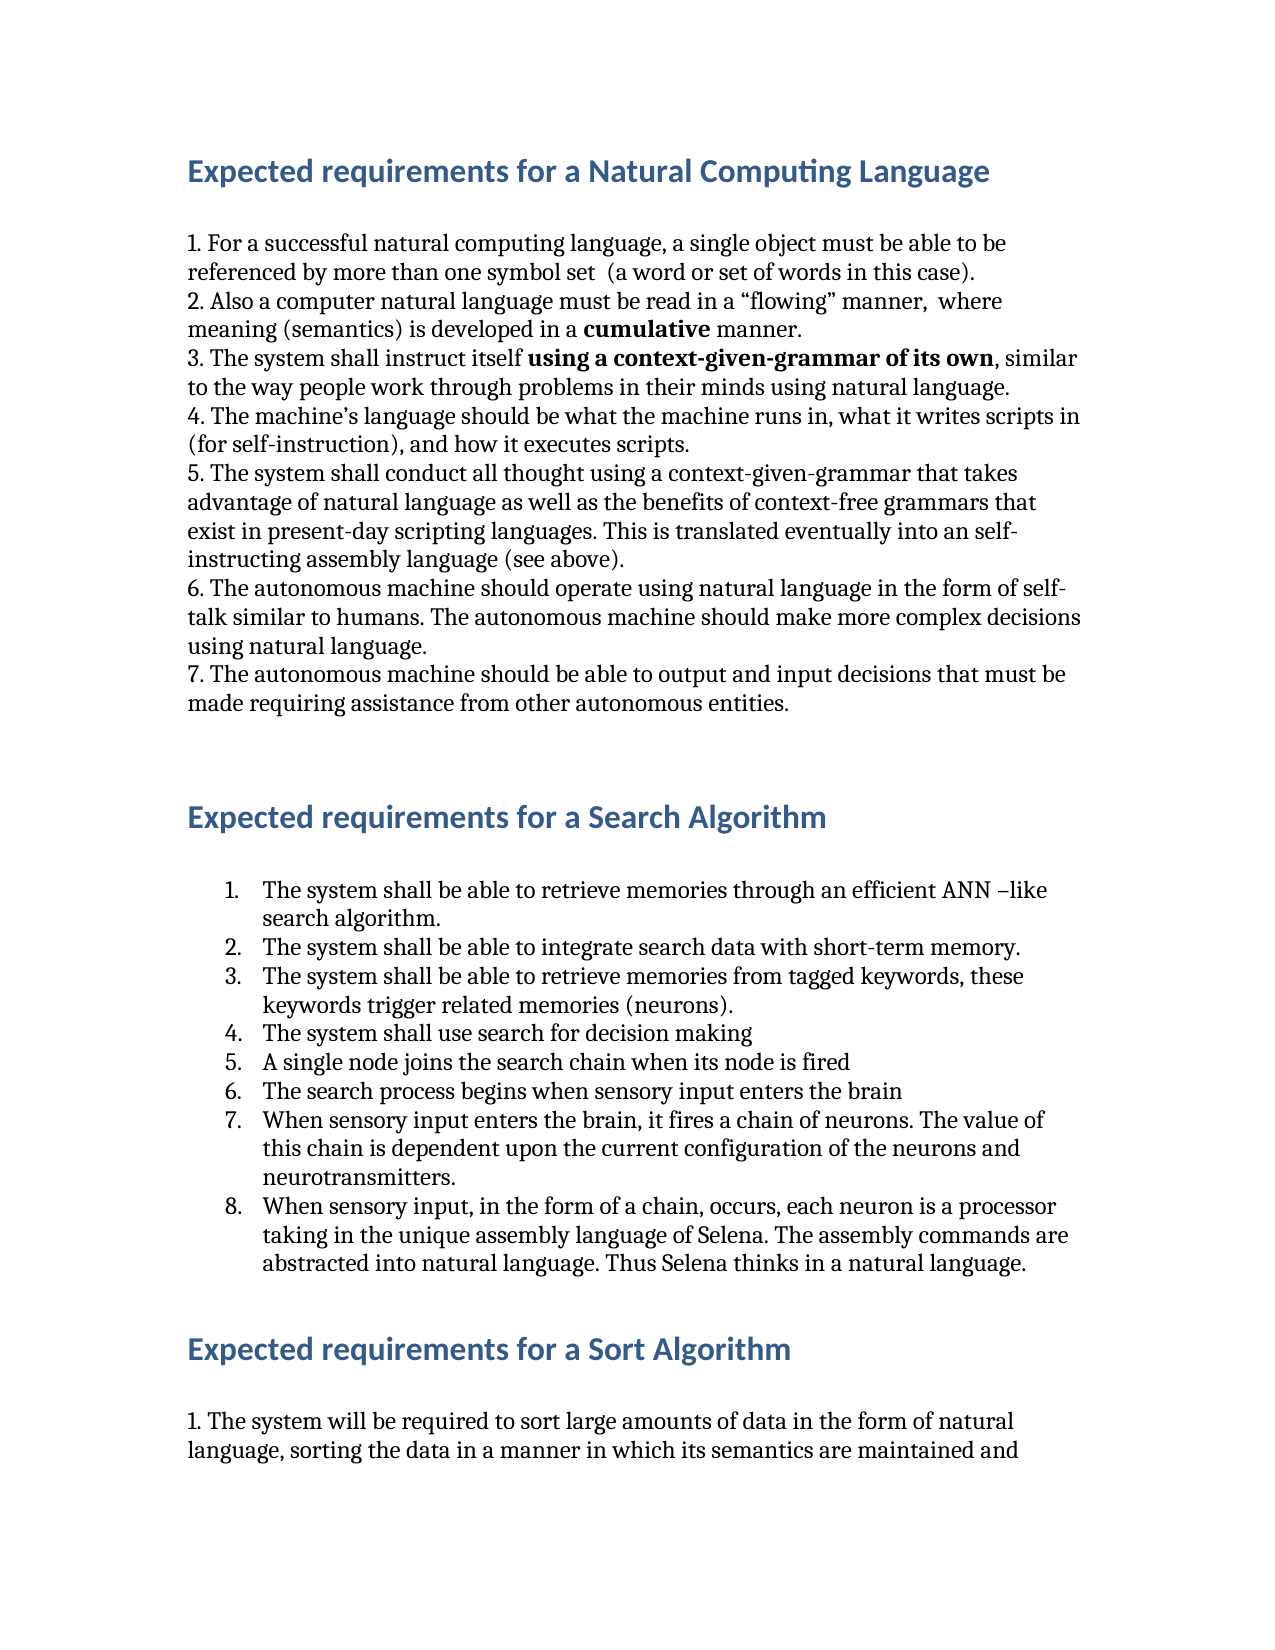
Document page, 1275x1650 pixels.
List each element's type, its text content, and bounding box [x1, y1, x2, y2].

list When sensory input, in the form of a chain, occurs, each neuron is a processor taking in the unique assembly language of Selena. The assembly commands are abstracted into natural language. Thus Selena thinks in a natural language. [225, 1192, 1087, 1278]
subtitle Expected requirements for a Search Algorithm [187, 797, 1087, 837]
list The system shall be able to integrate search data with short-term memory. [225, 933, 1087, 962]
list When sensory input enters the brain, it fires a chain of neurons. The value of this chain is dependent upon the current configuration of the neurons and neurotransmitters. [225, 1106, 1087, 1192]
subtitle Expected requirements for a Natural Computing Language [187, 150, 1087, 191]
text 6. The autonomous machine should operate using natural language in the form of self-talk similar to humans. The autonomous machine should make more complex decisions using natural language. [187, 574, 1087, 660]
text 3. The system shall instruct itself using a context-given-grammar of its own, similar to the way people work through problems in their minds using natural language. [187, 344, 1087, 402]
text 2. Also a computer natural language must be read in a “flowing” manner, where meaning (semantics) is developed in a cumulative manner. [187, 287, 1087, 344]
text 7. The autonomous machine should be able to output and input decisions that must be made requiring assistance from other autonomous entities. [187, 660, 1087, 718]
text 1. For a successful natural computing language, a single object must be able to be referenced by more than one symbol set (a word or set of words in this case). [187, 229, 1087, 287]
subtitle Expected requirements for a Sort Algorithm [187, 1328, 1087, 1369]
text 5. The system shall conduct all thought using a context-given-grammar that takes advantage of natural language as well as the benefits of context-free grammars that exist in present-day scripting languages. This is translated eventually into an self-instructing assembly language (see above). [187, 459, 1087, 574]
list A single node joins the search chain when its node is fired [225, 1048, 1087, 1077]
list The system shall be able to retrieve memories through an efficient ANN –like search algorithm. [225, 876, 1087, 933]
list The search process begins when sensory input enters the brain [225, 1077, 1087, 1106]
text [187, 1407, 1087, 1465]
list The system shall be able to retrieve memories from tagged keywords, these keywords trigger related memories (neurons). [225, 962, 1087, 1019]
list The system shall use search for decision making [225, 1019, 1087, 1048]
text 4. The machine’s language should be what the machine runs in, what it writes scripts in (for self-instruction), and how it executes scripts. [187, 402, 1087, 459]
